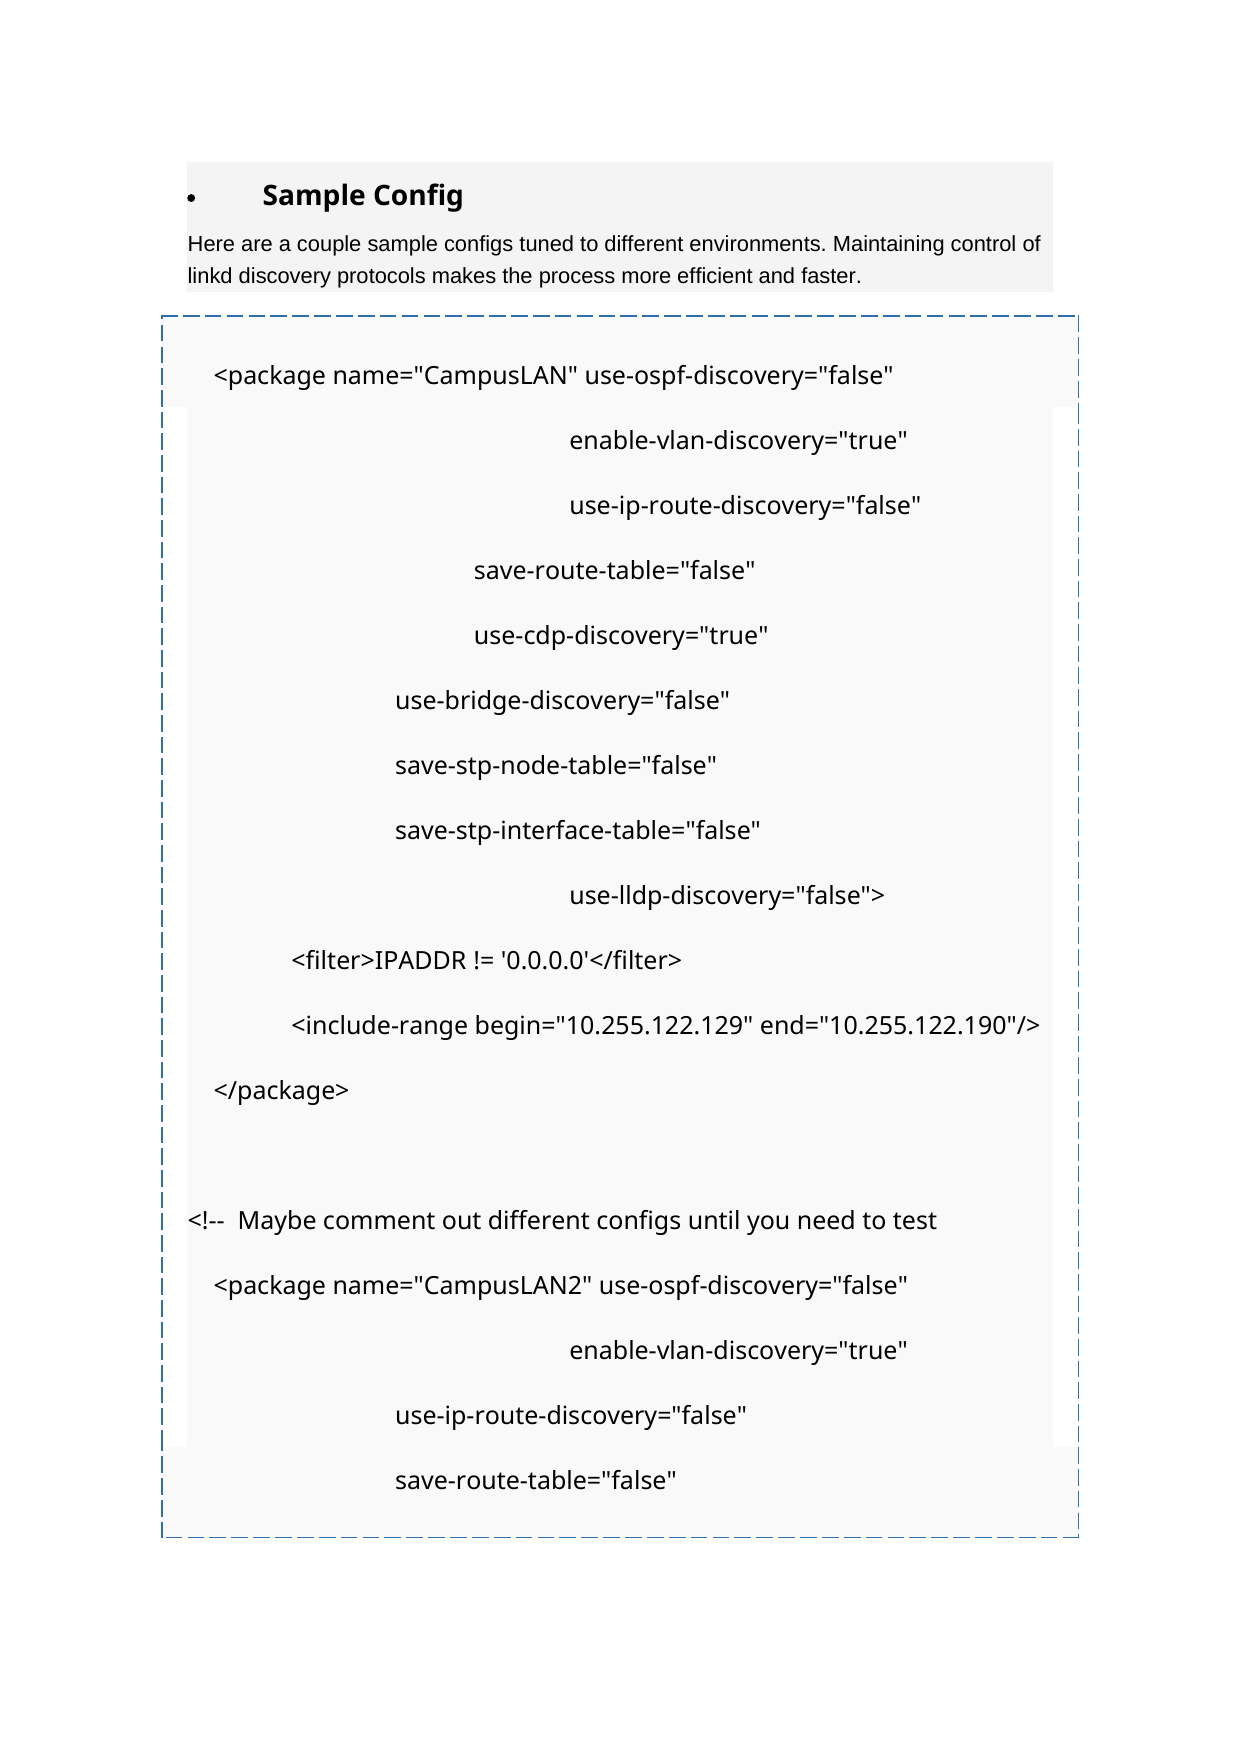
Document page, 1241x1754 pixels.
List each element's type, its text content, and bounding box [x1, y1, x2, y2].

list Sample Config [187, 162, 1053, 227]
text use-lldp-discovery="false"> [187, 862, 1053, 927]
text save-stp-interface-table="false" [187, 797, 1053, 862]
text <package name="CampusLAN" use-ospf-discovery="false" [161, 315, 1079, 407]
text enable-vlan-discovery="true" [187, 1317, 1053, 1382]
text use-ip-route-discovery="false" [187, 1382, 1053, 1420]
text use-bridge-discovery="false" [187, 667, 1053, 732]
text <package name="CampusLAN2" use-ospf-discovery="false" [187, 1252, 1053, 1317]
text save-route-table="false" [187, 537, 1053, 602]
text save-stp-node-table="false" [187, 732, 1053, 797]
text Here are a couple sample configs tuned to different environments. Maintaining control of linkd discovery protocols makes the process more efficient and faster. [187, 227, 1053, 292]
text <!-- Maybe comment out different configs until you need to test [187, 1187, 1053, 1252]
text save-route-table="false" [161, 1420, 1079, 1538]
text <filter>IPADDR != '0.0.0.0'</filter> [187, 927, 1053, 992]
text </package> [187, 1057, 1053, 1122]
text use-cdp-discovery="true" [187, 602, 1053, 667]
text <include-range begin="10.255.122.129" end="10.255.122.190"/> [187, 992, 1053, 1057]
text enable-vlan-discovery="true" [187, 407, 1053, 472]
text use-ip-route-discovery="false" [187, 472, 1053, 537]
